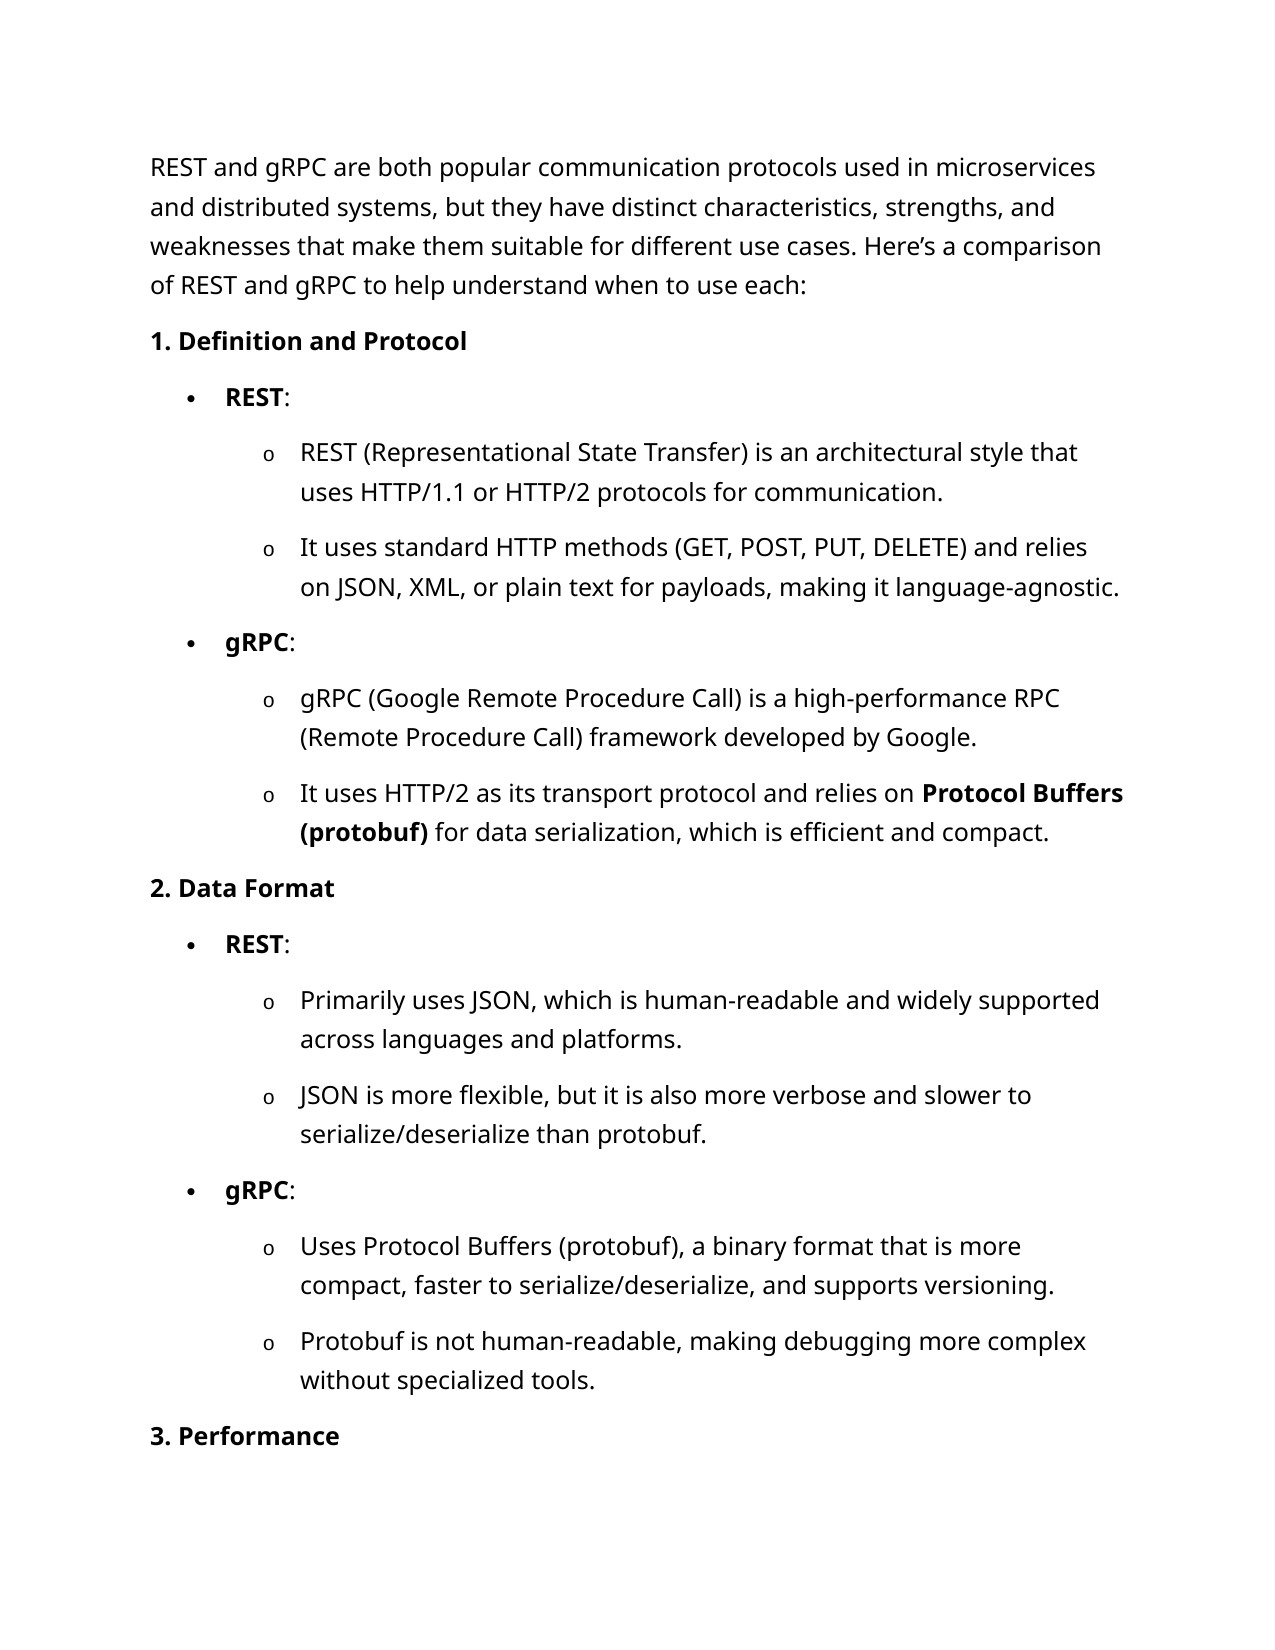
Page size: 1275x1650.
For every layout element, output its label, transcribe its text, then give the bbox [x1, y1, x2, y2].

list REST (Representational State Transfer) is an architectural style that uses HTTP/1.1 or HTTP/2 protocols for communication. [262, 435, 1125, 508]
list Protobuf is not human-readable, making debugging more complex without specialized tools. [262, 1323, 1125, 1397]
list REST: [187, 927, 1125, 961]
list It uses HTTP/2 as its transport protocol and relies on Protocol Buffers (protobuf) for data serialization, which is efficient and compact. [262, 776, 1125, 849]
list JSON is more flexible, but it is also more verbose and slower to serialize/deserialize than protobuf. [262, 1077, 1125, 1151]
text REST and gRPC are both popular communication protocols used in microservices and distributed systems, but they have distinct characteristics, strengths, and weaknesses that make them suitable for different use cases. Here’s a comparison of REST and gRPC to help understand when to use each: [150, 150, 1125, 302]
list Uses Protocol Buffers (protobuf), a binary format that is more compact, faster to serialize/deserialize, and supports versioning. [262, 1228, 1125, 1302]
text 3. Performance [150, 1418, 1125, 1452]
text 2. Data Format [150, 871, 1125, 905]
list REST: [187, 379, 1125, 413]
list It uses standard HTTP methods (GET, POST, PUT, DELETE) and relies on JSON, XML, or plain text for payloads, making it language-agnostic. [262, 530, 1125, 603]
text 1. Definition and Protocol [150, 323, 1125, 357]
list gRPC: [187, 1172, 1125, 1207]
list gRPC (Google Remote Procedure Call) is a high-performance RPC (Remote Procedure Call) framework developed by Google. [262, 681, 1125, 754]
list gRPC: [187, 625, 1125, 659]
list Primarily uses JSON, which is human-readable and widely supported across languages and platforms. [262, 982, 1125, 1056]
